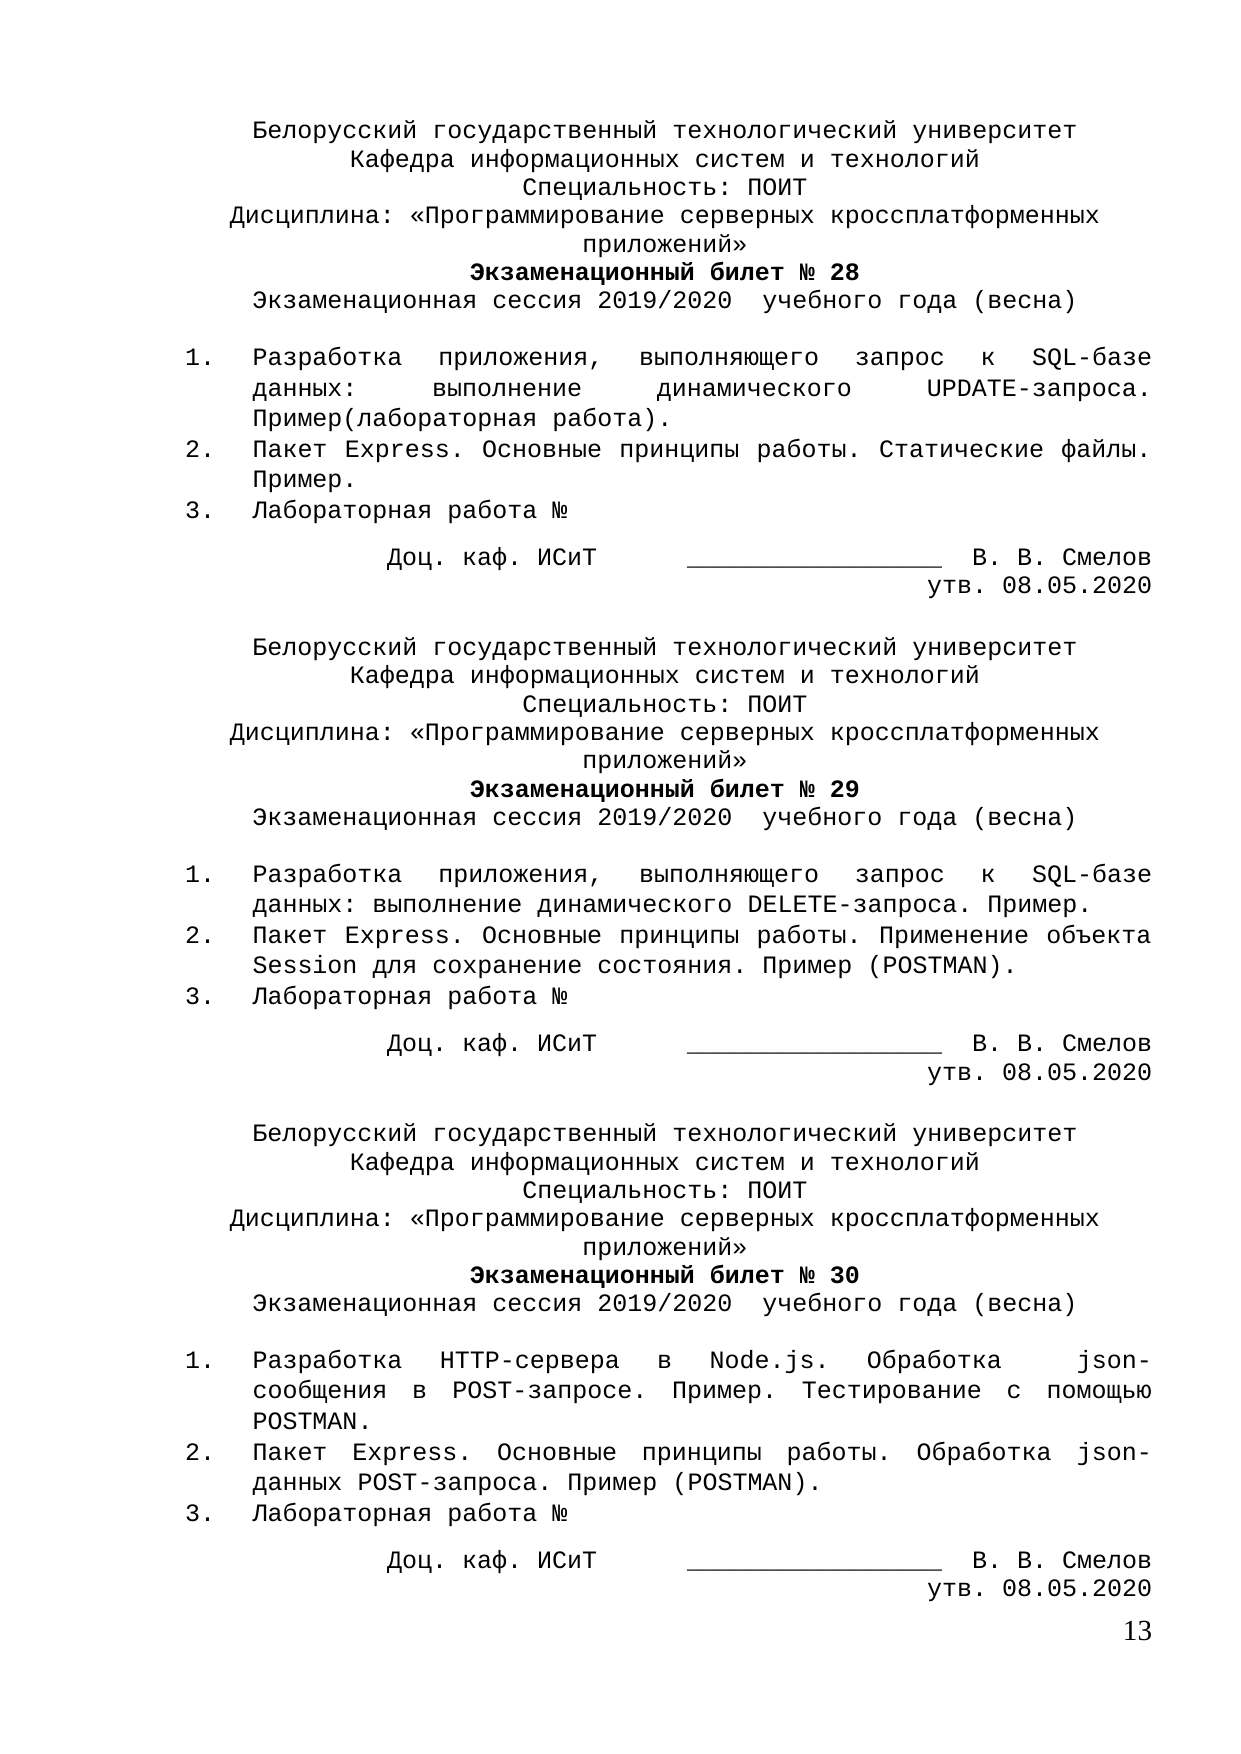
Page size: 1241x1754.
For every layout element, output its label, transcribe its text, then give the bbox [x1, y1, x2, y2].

text Кафедра информационных систем и технологий [177, 146, 1152, 175]
text Экзаменационный билет № 28 [177, 260, 1152, 288]
text Доц. каф. ИСиТ _________________ В. В. Смелов [177, 544, 1152, 573]
text Экзаменационный билет № 29 [177, 776, 1152, 805]
list Пакет Express. Основные принципы работы. Применение объекта Session для сохранение состояния. Пример (POSTMAN). [215, 922, 1152, 981]
text Белорусский государственный технологический университет [177, 635, 1152, 663]
list Лабораторная работа № [215, 983, 1152, 1012]
list Разработка HTTP-сервера в Node.js. Обработка json-сообщения в POST-запросе. Пример. Тестирование с помощью POSTMAN. [215, 1348, 1152, 1437]
text Специальность: ПОИТ [177, 691, 1152, 720]
list Лабораторная работа № [215, 1500, 1152, 1528]
text Кафедра информационных систем и технологий [177, 663, 1152, 691]
text Экзаменационная сессия 2019/2020 учебного года (весна) [177, 288, 1152, 316]
text утв. 08.05.2020 [177, 1059, 1152, 1087]
text Дисциплина: «Программирование серверных кроссплатформенных приложений» [177, 1206, 1152, 1263]
text Экзаменационный билет № 30 [177, 1263, 1152, 1291]
text Доц. каф. ИСиТ _________________ В. В. Смелов [177, 1547, 1152, 1576]
text Доц. каф. ИСиТ _________________ В. В. Смелов [177, 1031, 1152, 1059]
list Лабораторная работа № [215, 497, 1152, 526]
text Специальность: ПОИТ [177, 175, 1152, 203]
text утв. 08.05.2020 [177, 1576, 1152, 1604]
text Экзаменационная сессия 2019/2020 учебного года (весна) [177, 805, 1152, 833]
text Белорусский государственный технологический университет [177, 1121, 1152, 1149]
text Экзаменационная сессия 2019/2020 учебного года (весна) [177, 1291, 1152, 1319]
list Пакет Express. Основные принципы работы. Обработка json-данных POST-запроса. Пример (POSTMAN). [215, 1439, 1152, 1498]
list Пакет Express. Основные принципы работы. Статические файлы. Пример. [215, 436, 1152, 495]
text Белорусский государственный технологический университет [177, 118, 1152, 146]
text Дисциплина: «Программирование серверных кроссплатформенных приложений» [177, 203, 1152, 260]
text Кафедра информационных систем и технологий [177, 1149, 1152, 1178]
text Специальность: ПОИТ [177, 1178, 1152, 1206]
text Дисциплина: «Программирование серверных кроссплатформенных приложений» [177, 720, 1152, 776]
list Разработка приложения, выполняющего запрос к SQL-базе данных: выполнение динамического DELETE-запроса. Пример. [215, 861, 1152, 920]
text утв. 08.05.2020 [177, 573, 1152, 601]
list Разработка приложения, выполняющего запрос к SQL-базе данных: выполнение динамического UPDATE-запроса. Пример(лабораторная работа). [215, 345, 1152, 434]
